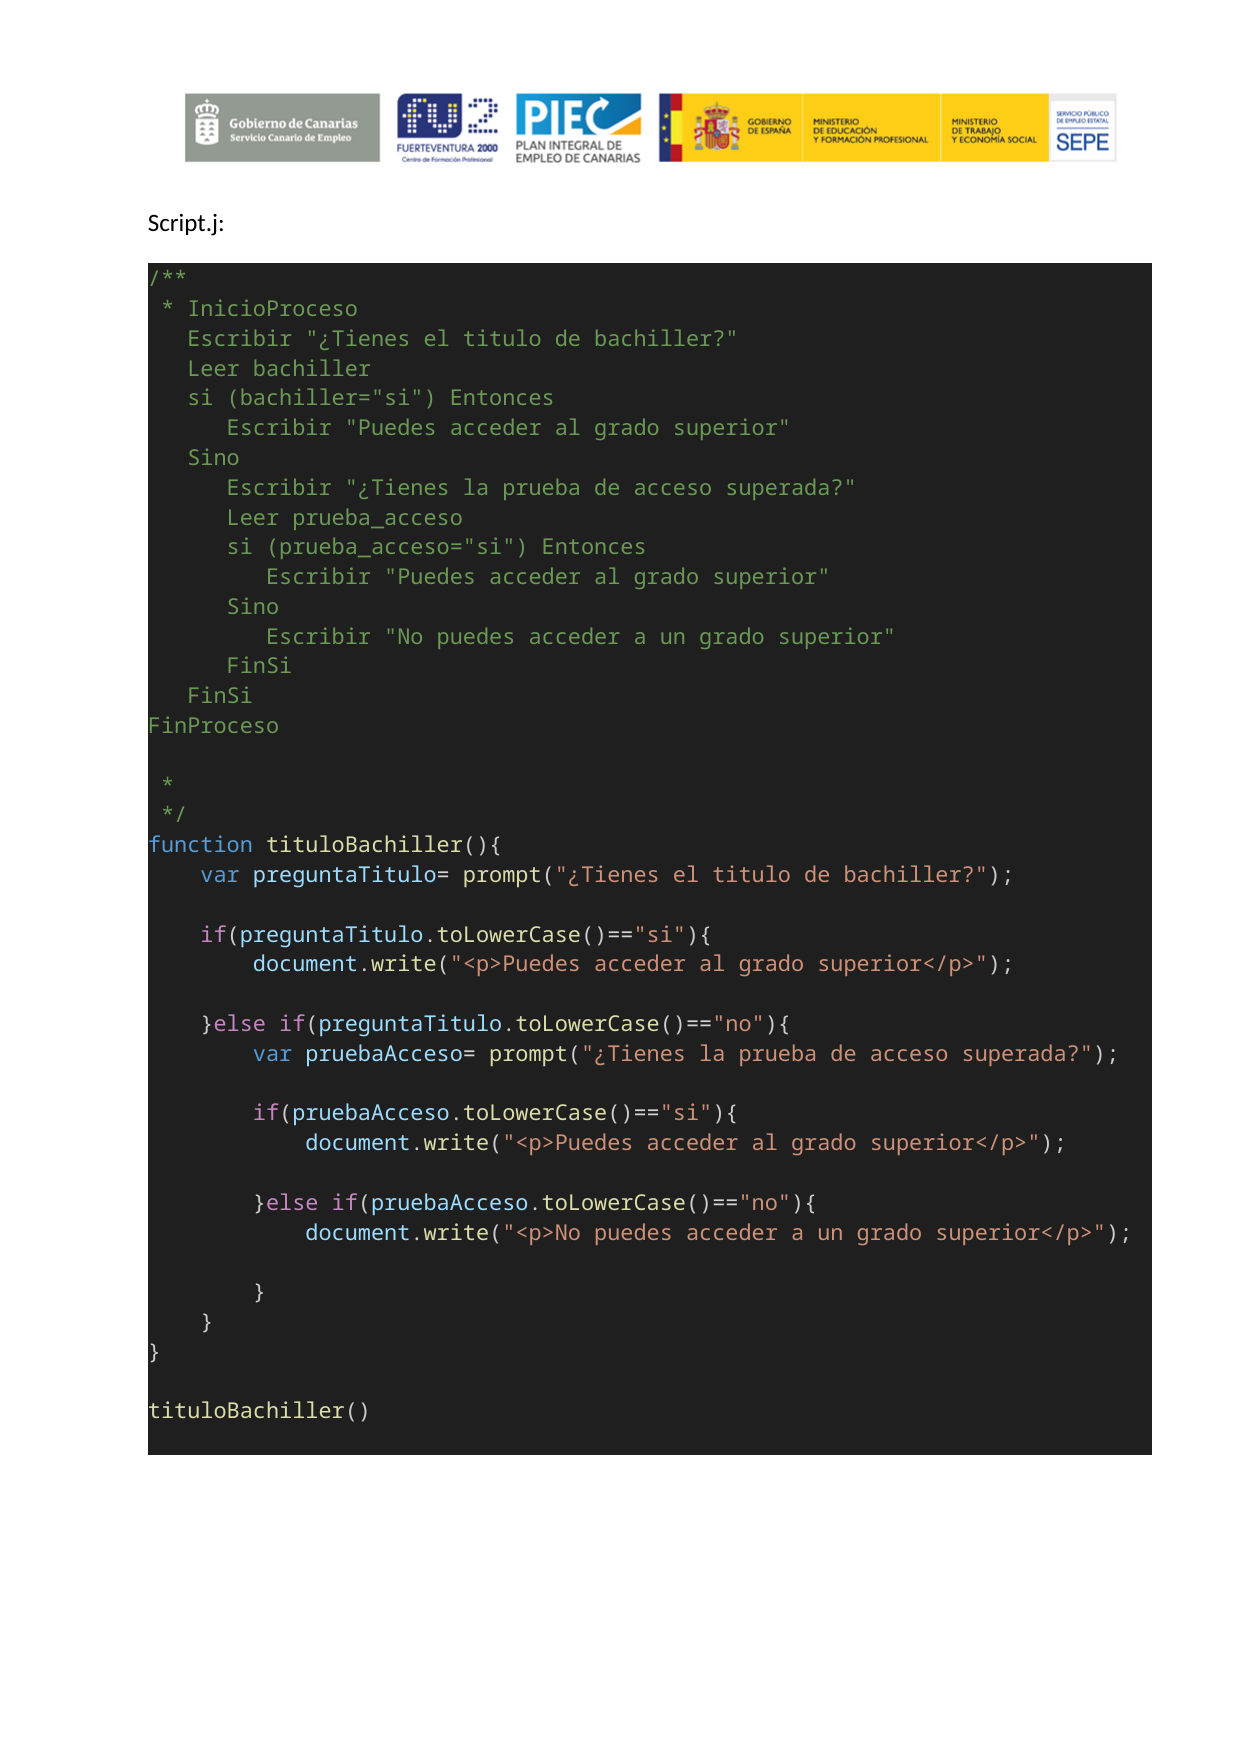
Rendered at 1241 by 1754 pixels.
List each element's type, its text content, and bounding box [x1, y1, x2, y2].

text if(pruebaAcceso.toLowerCase()=="si"){ [148, 1097, 1152, 1127]
text Escribir "¿Tienes la prueba de acceso superada?" [148, 472, 1152, 502]
text if(preguntaTitulo.toLowerCase()=="si"){ [148, 919, 1152, 948]
text Sino [148, 442, 1152, 472]
text tituloBachiller() [148, 1395, 1152, 1425]
text }else if(preguntaTitulo.toLowerCase()=="no"){ [148, 1008, 1152, 1038]
text document.write("<p>Puedes acceder al grado superior</p>"); [148, 948, 1152, 978]
text si (prueba_acceso="si") Entonces [148, 531, 1152, 561]
text var preguntaTitulo= prompt("¿Tienes el titulo de bachiller?"); [148, 859, 1152, 889]
text Escribir "No puedes acceder a un grado superior" [148, 621, 1152, 651]
text } [148, 1276, 1152, 1306]
text Leer prueba_acceso [148, 502, 1152, 531]
picture [162, 73, 1137, 183]
text Escribir "Puedes acceder al grado superior" [148, 412, 1152, 442]
text * [148, 770, 1152, 799]
text Sino [148, 591, 1152, 621]
text document.write("<p>Puedes acceder al grado superior</p>"); [148, 1127, 1152, 1157]
text /** [148, 263, 1152, 293]
text Escribir "¿Tienes el titulo de bachiller?" [148, 323, 1152, 353]
text function tituloBachiller(){ [148, 829, 1152, 859]
text FinSi [148, 651, 1152, 680]
text FinSi [148, 680, 1152, 710]
text Leer bachiller [148, 353, 1152, 382]
text }else if(pruebaAcceso.toLowerCase()=="no"){ [148, 1187, 1152, 1217]
text Escribir "Puedes acceder al grado superior" [148, 561, 1152, 591]
text FinProceso [148, 710, 1152, 740]
text */ [148, 799, 1152, 829]
text } [148, 1336, 1152, 1366]
text si (bachiller="si") Entonces [148, 382, 1152, 412]
text document.write("<p>No puedes acceder a un grado superior</p>"); [148, 1217, 1152, 1246]
text Script.j: [148, 207, 1152, 238]
text var pruebaAcceso= prompt("¿Tienes la prueba de acceso superada?"); [148, 1038, 1152, 1068]
text * InicioProceso [148, 293, 1152, 323]
text } [148, 1306, 1152, 1336]
